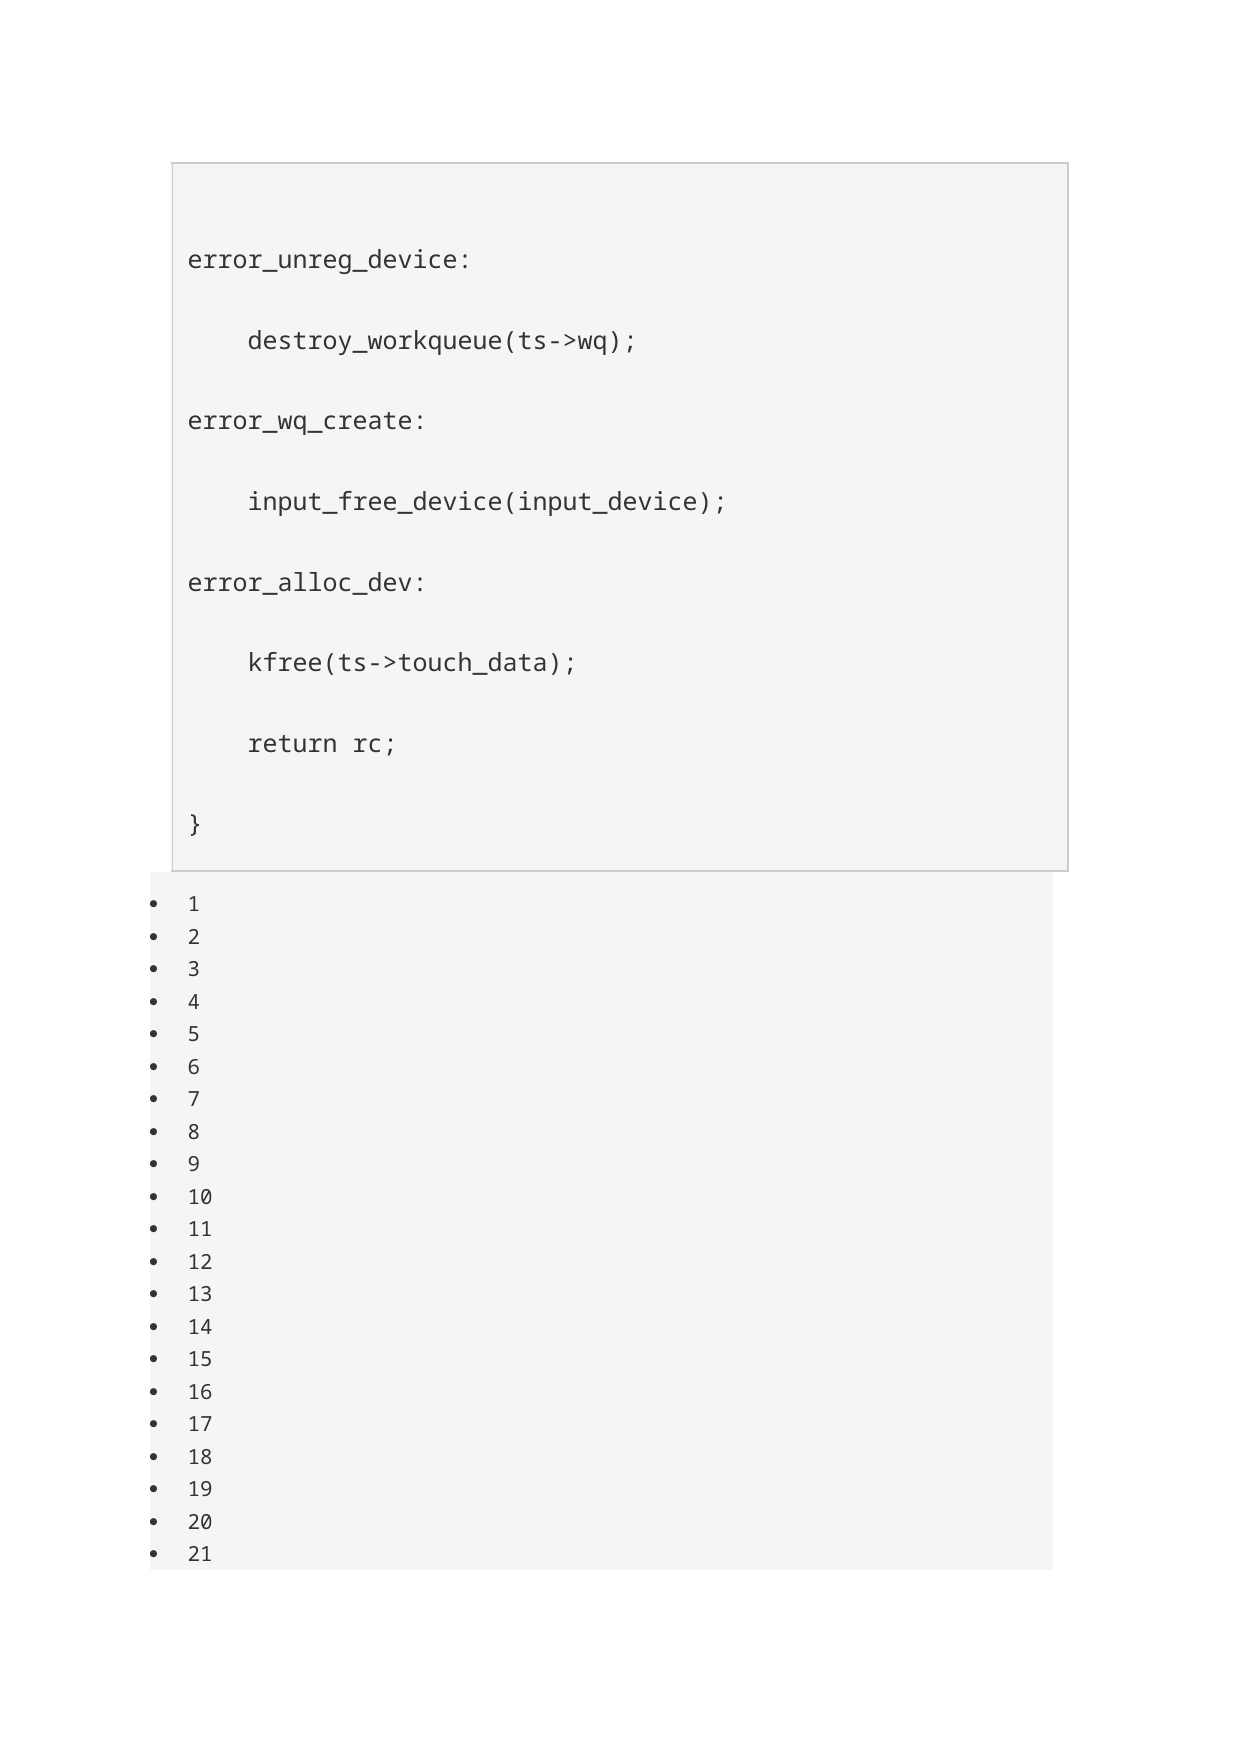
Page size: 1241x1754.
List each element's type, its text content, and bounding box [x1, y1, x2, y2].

text kfree(ts->touch_data); [173, 613, 1067, 694]
list 8 [150, 1115, 1053, 1147]
list 3 [150, 952, 1053, 985]
list 6 [150, 1050, 1053, 1082]
text error_unreg_device: [173, 210, 1067, 291]
list 5 [150, 1017, 1053, 1050]
text destroy_workqueue(ts->wq); [173, 291, 1067, 371]
list 9 [150, 1147, 1053, 1180]
text error_alloc_dev: [173, 533, 1067, 613]
list 21 [150, 1537, 1053, 1570]
text error_wq_create: [173, 371, 1067, 452]
list 17 [150, 1407, 1053, 1440]
text return rc; [173, 694, 1067, 774]
list 15 [150, 1342, 1053, 1375]
text } [173, 774, 1067, 870]
list 14 [150, 1310, 1053, 1342]
list 11 [150, 1212, 1053, 1245]
list 19 [150, 1472, 1053, 1505]
list 7 [150, 1082, 1053, 1115]
list 16 [150, 1375, 1053, 1407]
list 13 [150, 1277, 1053, 1310]
list 20 [150, 1505, 1053, 1537]
text input_free_device(input_device); [173, 452, 1067, 533]
list 10 [150, 1180, 1053, 1212]
list 12 [150, 1245, 1053, 1277]
list 2 [150, 920, 1053, 952]
list 1 [150, 887, 1053, 920]
list 4 [150, 985, 1053, 1017]
list 18 [150, 1440, 1053, 1472]
